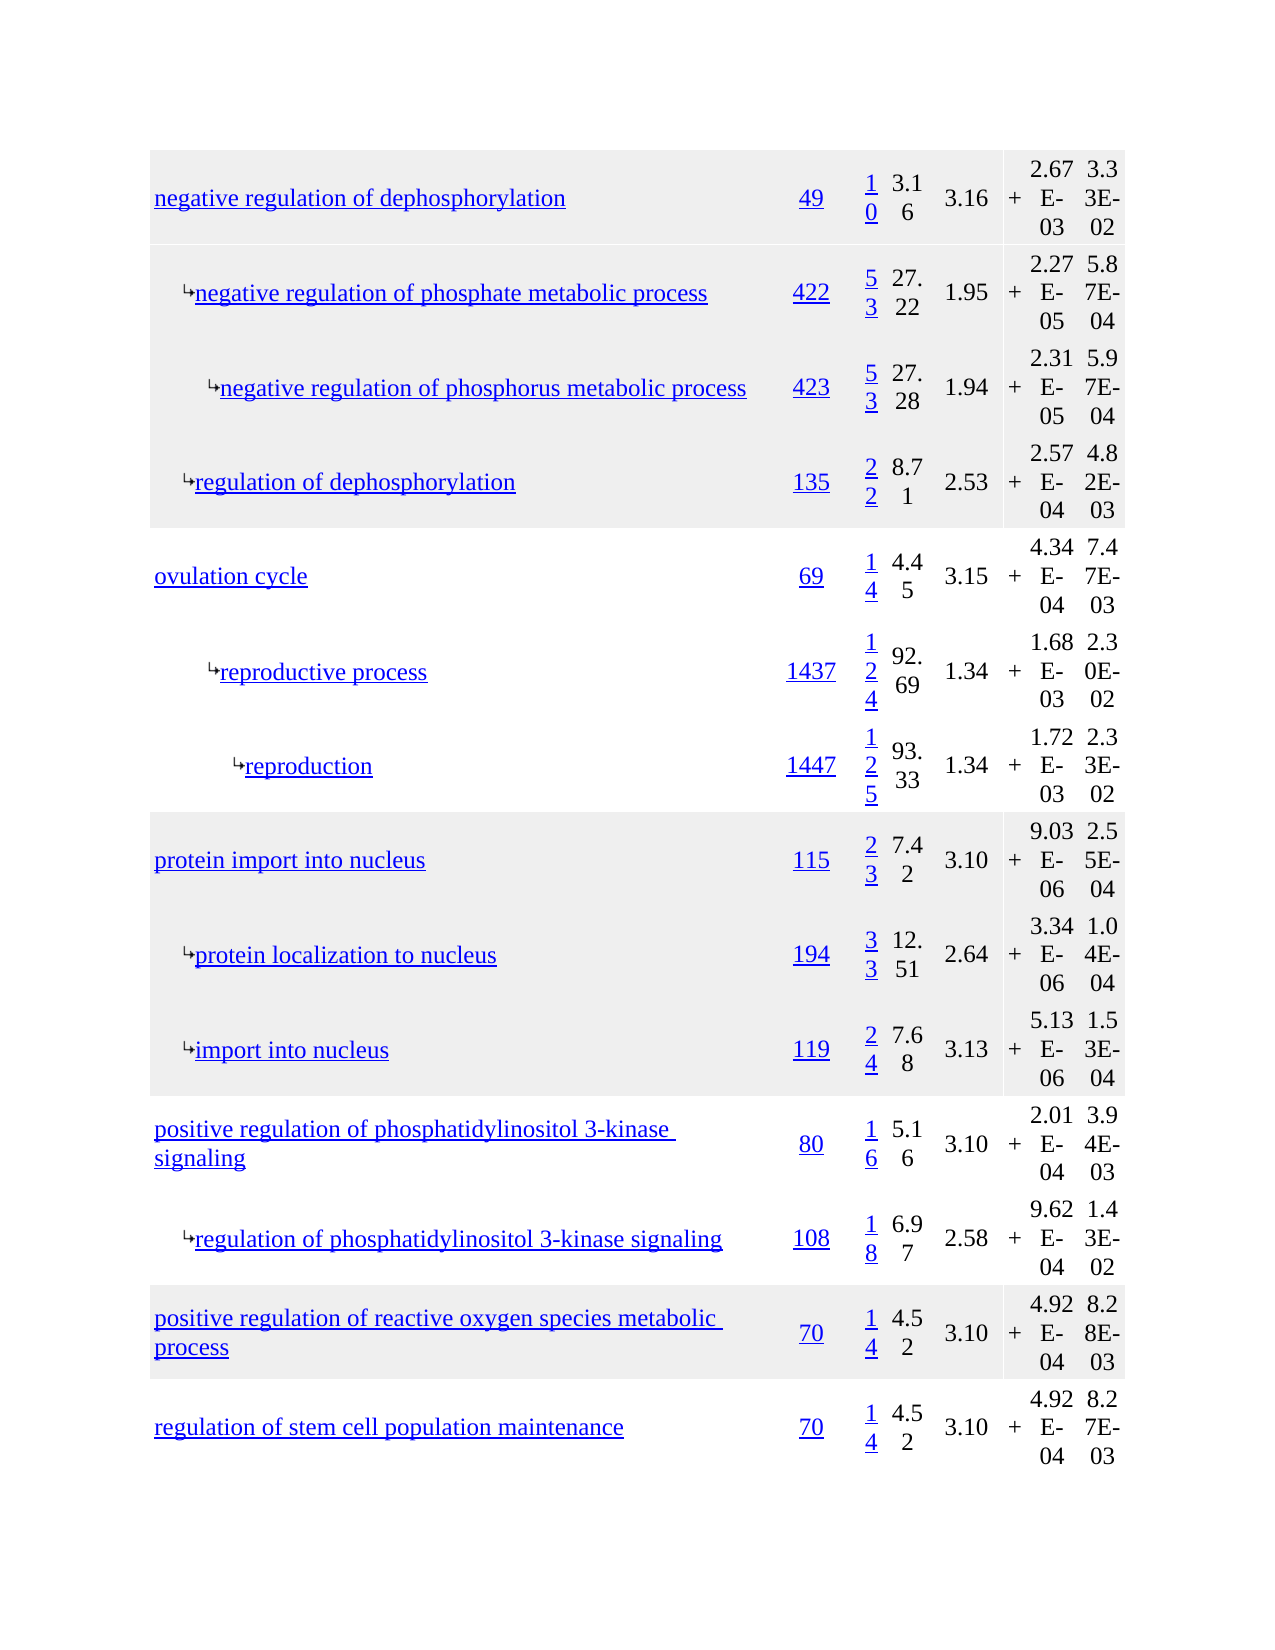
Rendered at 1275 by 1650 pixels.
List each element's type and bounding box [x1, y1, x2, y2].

picture [154, 465, 195, 491]
picture [154, 749, 245, 775]
picture [154, 1033, 195, 1059]
picture [154, 1222, 195, 1248]
picture [154, 938, 195, 964]
picture [154, 371, 220, 397]
picture [154, 655, 220, 680]
picture [154, 276, 195, 302]
